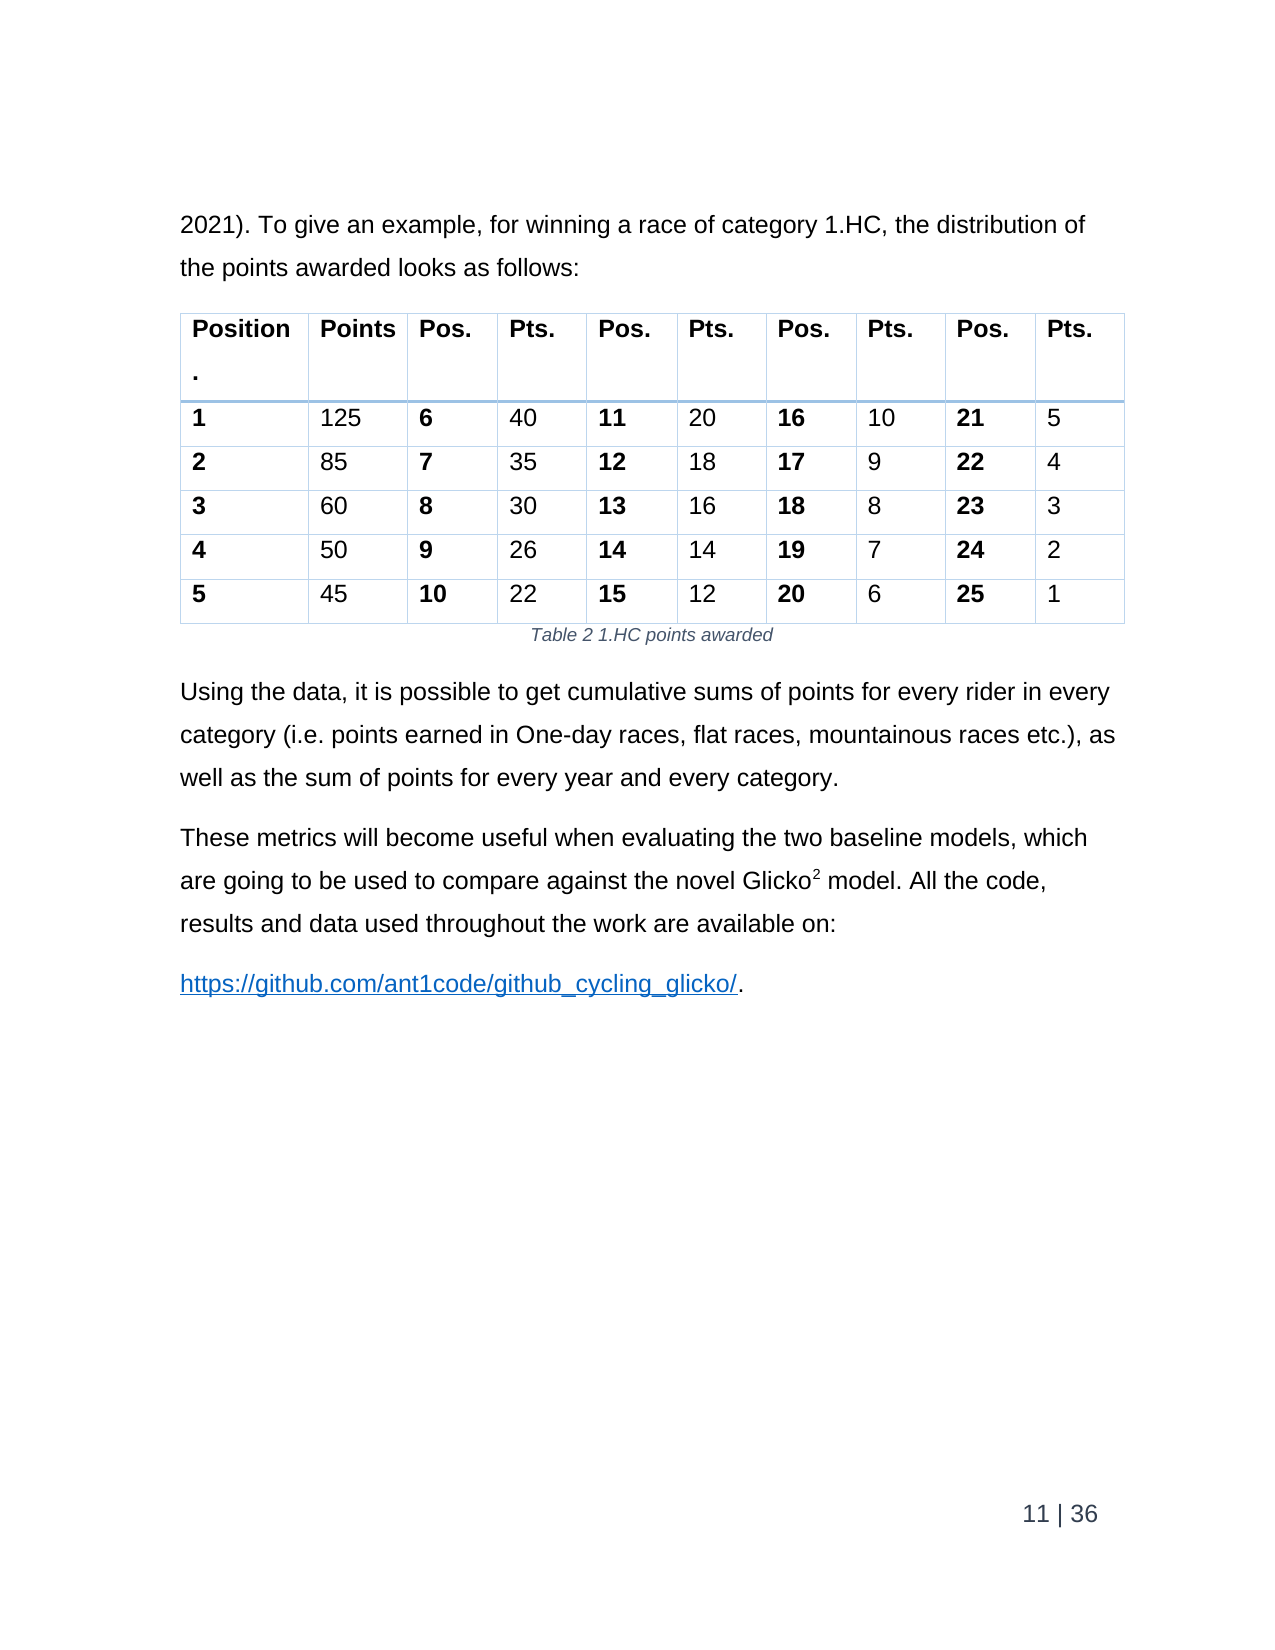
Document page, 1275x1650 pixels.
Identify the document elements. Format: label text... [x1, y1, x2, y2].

table_cell 6 [857, 580, 945, 622]
text Using the data, it is possible to get cumulative sums of points for every rider in every category (i.e. points earned in One-day races, flat races, mountainous races etc.), as well as the sum of points for every year and every category. [180, 677, 1125, 792]
table_cell 16 [767, 403, 856, 446]
table_cell 9 [857, 447, 945, 490]
table_header Pos. [767, 314, 856, 400]
table_cell 10 [408, 580, 497, 622]
table_cell 12 [678, 580, 766, 622]
table_cell 19 [767, 535, 856, 578]
table_cell 3 [1036, 491, 1124, 534]
table_cell 50 [309, 535, 407, 578]
table_cell 6 [408, 403, 497, 446]
table_cell 4 [1036, 447, 1124, 490]
table_cell 21 [946, 403, 1035, 446]
table_cell 7 [408, 447, 497, 490]
table_cell 5 [181, 580, 308, 622]
table_cell 9 [408, 535, 497, 578]
table_cell 16 [678, 491, 766, 534]
table_header Points [309, 314, 407, 400]
table_cell 22 [498, 580, 586, 622]
table_cell 12 [587, 447, 677, 490]
table_cell 1 [1036, 580, 1124, 622]
table_cell 7 [857, 535, 945, 578]
table_header Pts. [678, 314, 766, 400]
table_cell 17 [767, 447, 856, 490]
table_cell 23 [946, 491, 1035, 534]
table_cell 25 [946, 580, 1035, 622]
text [180, 210, 1125, 282]
table_header Pos. [946, 314, 1035, 400]
table_cell 26 [498, 535, 586, 578]
table_cell 11 [587, 403, 677, 446]
text These metrics will become useful when evaluating the two baseline models, which are going to be used to compare against the novel Glicko2 model. All the code, results and data used throughout the work are available on: [180, 823, 1125, 938]
table_cell 2 [1036, 535, 1124, 578]
table_cell 45 [309, 580, 407, 622]
table_header Pts. [1036, 314, 1124, 400]
table_header Pos. [587, 314, 677, 400]
table_cell 8 [857, 491, 945, 534]
table_cell 14 [678, 535, 766, 578]
table_cell 5 [1036, 403, 1124, 446]
table_header Pos. [408, 314, 497, 400]
text https://github.com/ant1code/github_cycling_glicko/. [180, 969, 1125, 997]
table_cell 15 [587, 580, 677, 622]
table_cell 60 [309, 491, 407, 534]
table_cell 125 [309, 403, 407, 446]
table_cell 1 [181, 403, 308, 446]
table_cell 14 [587, 535, 677, 578]
table_header Pts. [498, 314, 586, 400]
table_cell 3 [181, 491, 308, 534]
table_cell 20 [678, 403, 766, 446]
table_cell 20 [767, 580, 856, 622]
table_cell 4 [181, 535, 308, 578]
table_cell 35 [498, 447, 586, 490]
table_cell 30 [498, 491, 586, 534]
table_cell 18 [678, 447, 766, 490]
table_cell 2 [181, 447, 308, 490]
table_header Position. [181, 314, 308, 400]
table_header Pts. [857, 314, 945, 400]
table_cell 8 [408, 491, 497, 534]
table_cell 22 [946, 447, 1035, 490]
table_cell 24 [946, 535, 1035, 578]
table_cell 13 [587, 491, 677, 534]
table_cell 40 [498, 403, 586, 446]
table_cell 10 [857, 403, 945, 446]
table_cell 85 [309, 447, 407, 490]
table_cell 18 [767, 491, 856, 534]
